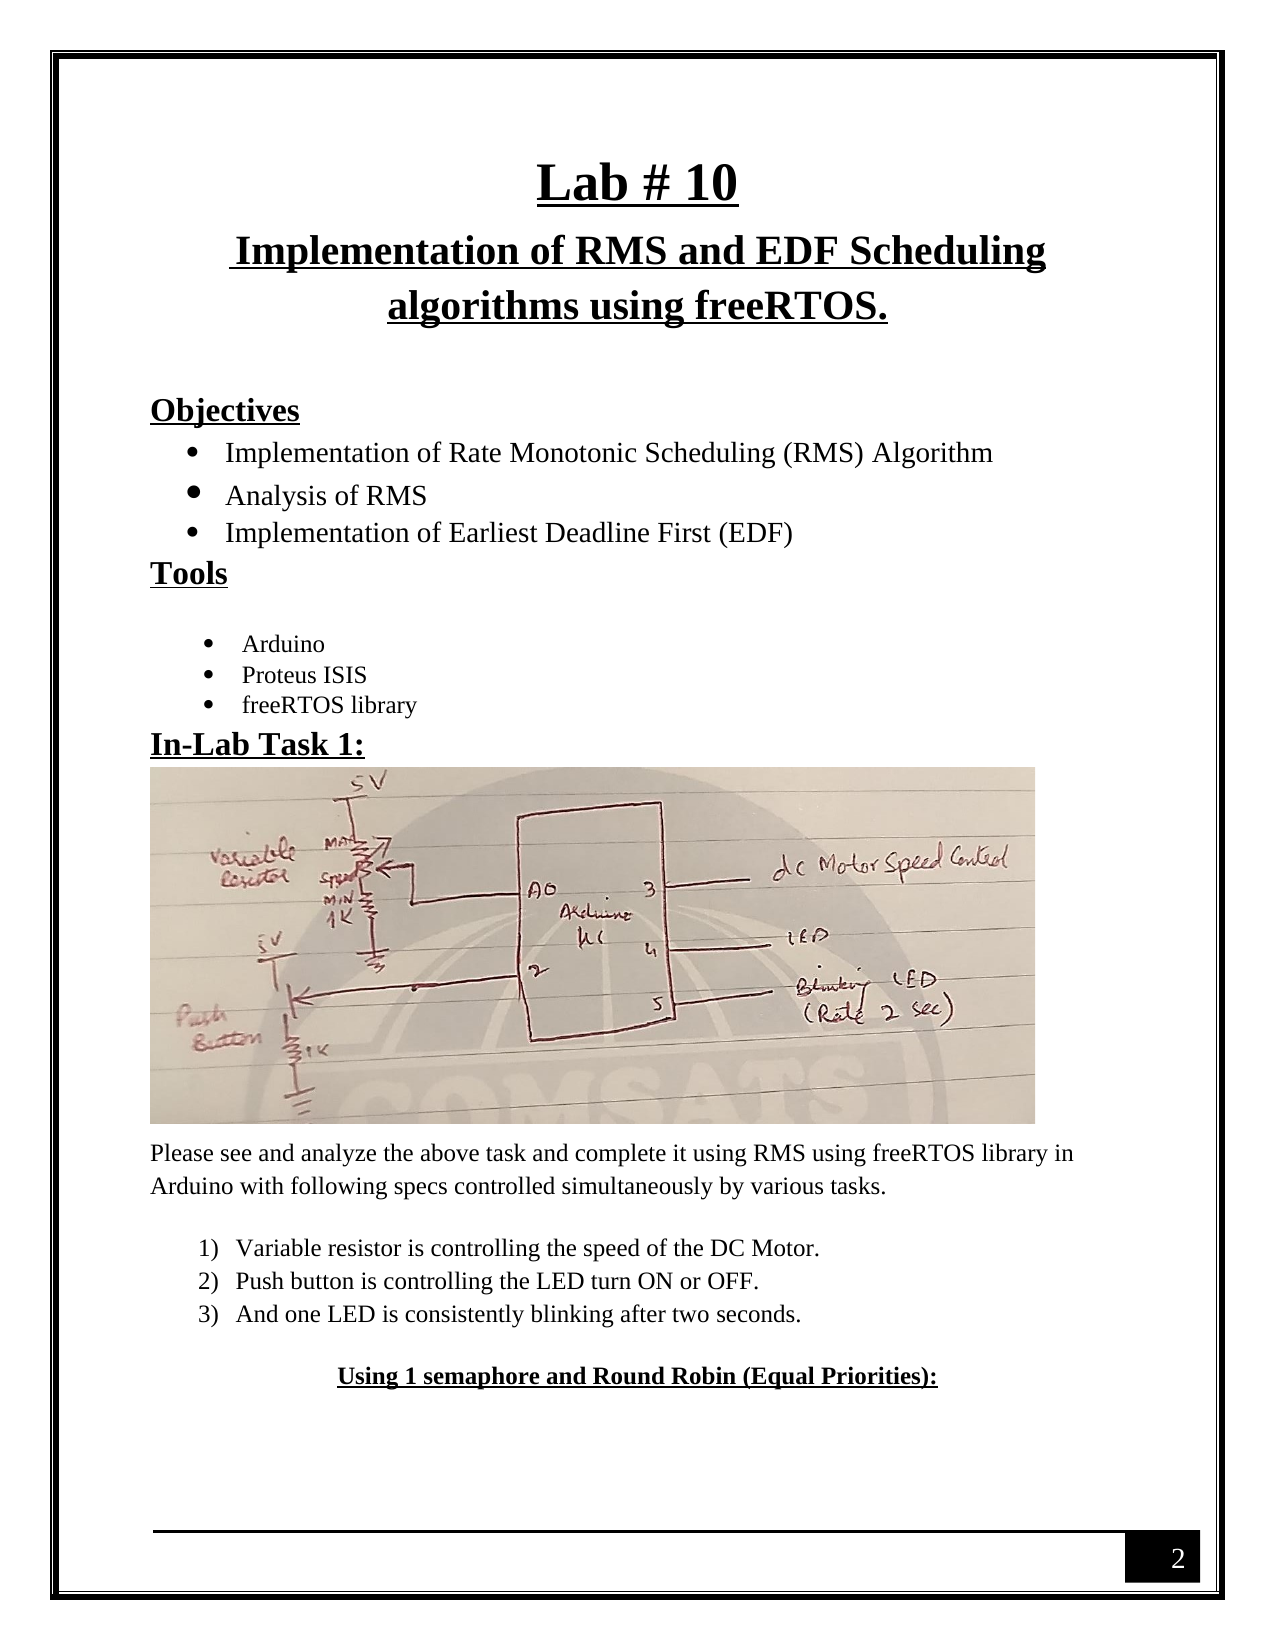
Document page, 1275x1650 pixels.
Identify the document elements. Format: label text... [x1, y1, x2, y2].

subtitle Lab # 10 [150, 150, 1125, 212]
list Arduino [204, 628, 1125, 659]
list Implementation of Rate Monotonic Scheduling (RMS) Algorithm [187, 434, 1125, 469]
subtitle Implementation of RMS and EDF Scheduling algorithms using freeRTOS. [150, 226, 1125, 329]
subtitle Objectives [150, 390, 1125, 428]
list Proteus ISIS [204, 659, 1125, 689]
text Please see and analyze the above task and complete it using RMS using freeRTOS library in Arduino with following specs controlled simultaneously by various tasks. [150, 1138, 1125, 1199]
text Using 1 semaphore and Round Robin (Equal Priorities): [150, 1361, 1125, 1390]
list freeRTOS library [204, 689, 1125, 720]
list Push button is controlling the LED turn ON or OFF. [198, 1266, 1125, 1295]
subtitle Tools [150, 553, 1125, 592]
subtitle In-Lab Task 1: [150, 724, 1125, 762]
list Variable resistor is controlling the speed of the DC Motor. [198, 1233, 1125, 1262]
list Analysis of RMS [187, 469, 1125, 514]
list And one LED is consistently blinking after two seconds. [198, 1299, 1125, 1328]
list Implementation of Earliest Deadline First (EDF) [187, 514, 1125, 549]
picture [150, 767, 1036, 1124]
